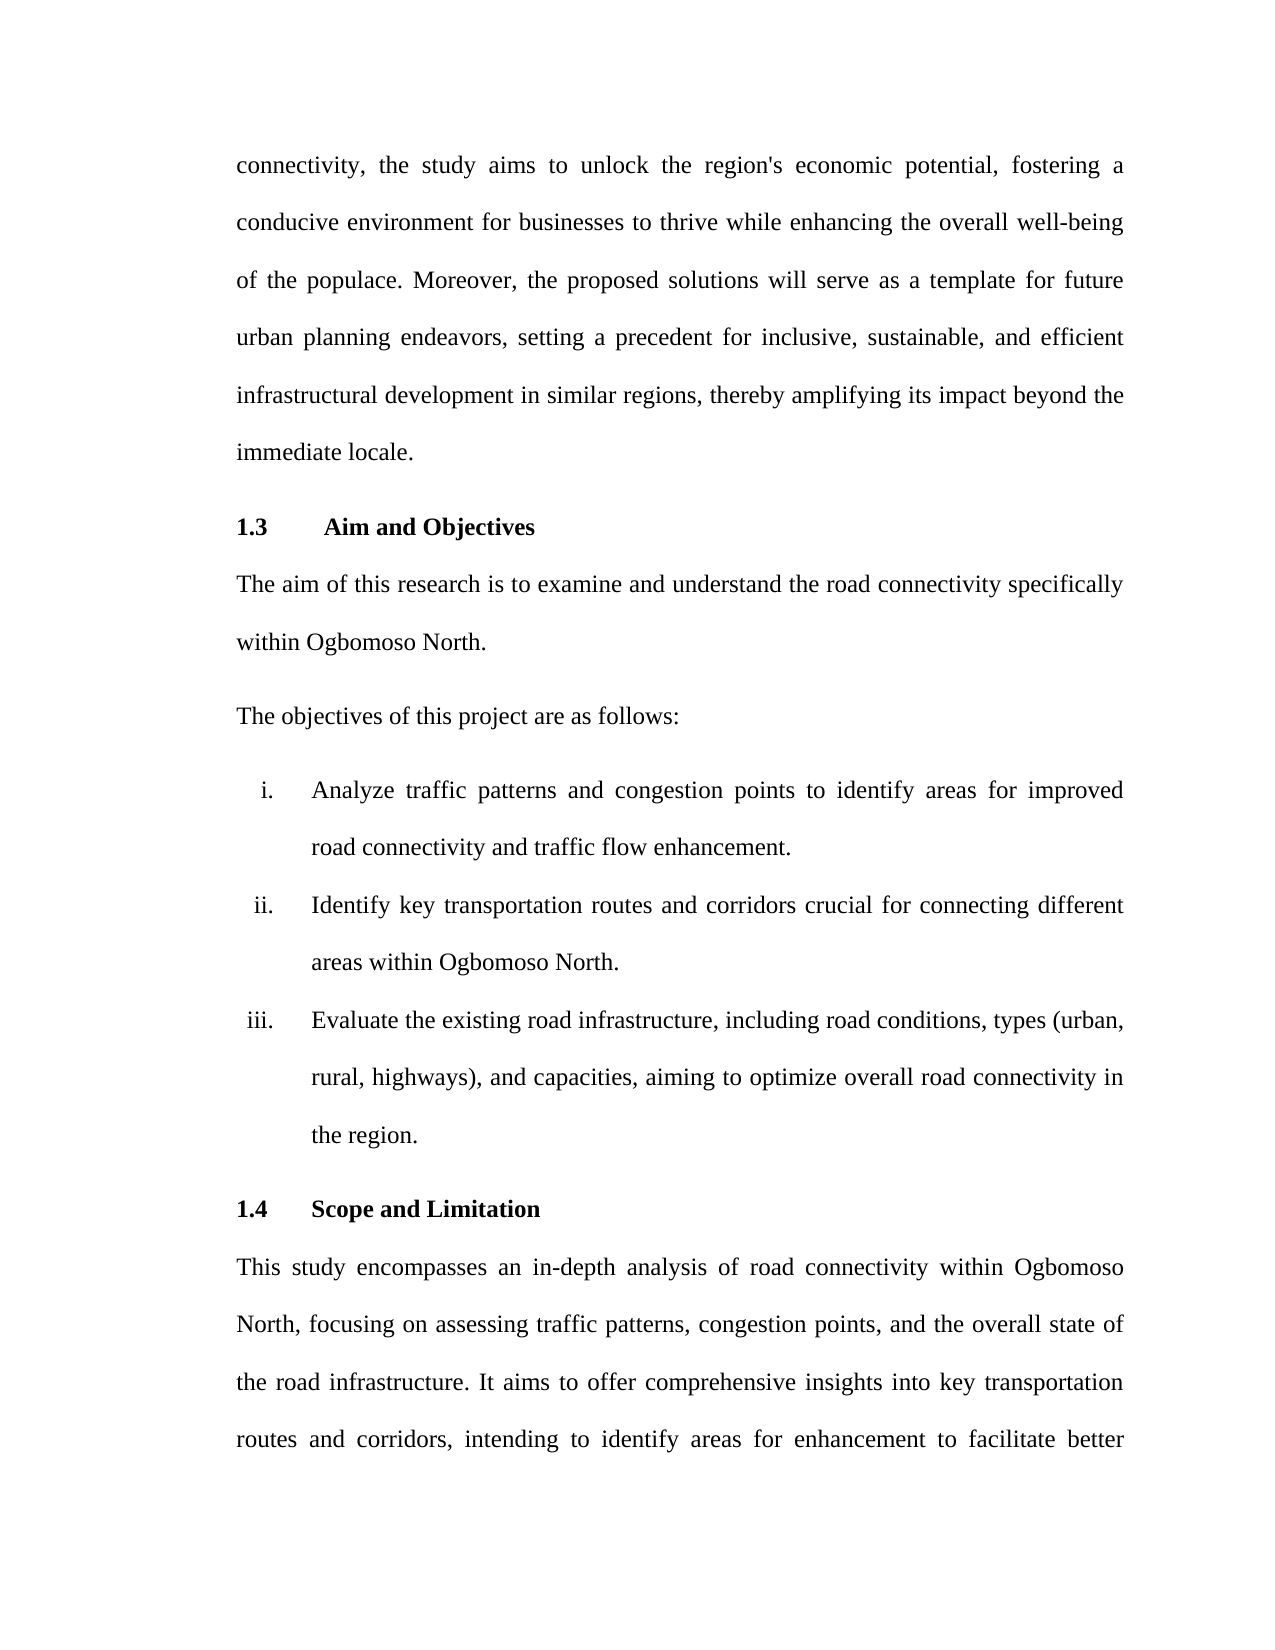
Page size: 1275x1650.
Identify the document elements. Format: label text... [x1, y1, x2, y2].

list Evaluate the existing road infrastructure, including road conditions, types (urban, rural, highways), and capacities, aiming to optimize overall road connectivity in the region. [274, 1005, 1125, 1149]
list Analyze traffic patterns and congestion points to identify areas for improved road connectivity and traffic flow enhancement. [274, 775, 1125, 861]
subtitle 1.3 Aim and Objectives [236, 512, 1125, 540]
text The aim of this research is to examine and understand the road connectivity specifically within Ogbomoso North. [236, 569, 1125, 655]
text The objectives of this project are as follows: [236, 701, 1125, 729]
list Identify key transportation routes and corridors crucial for connecting different areas within Ogbomoso North. [274, 890, 1125, 976]
subtitle 1.4 Scope and Limitation [236, 1194, 1125, 1223]
